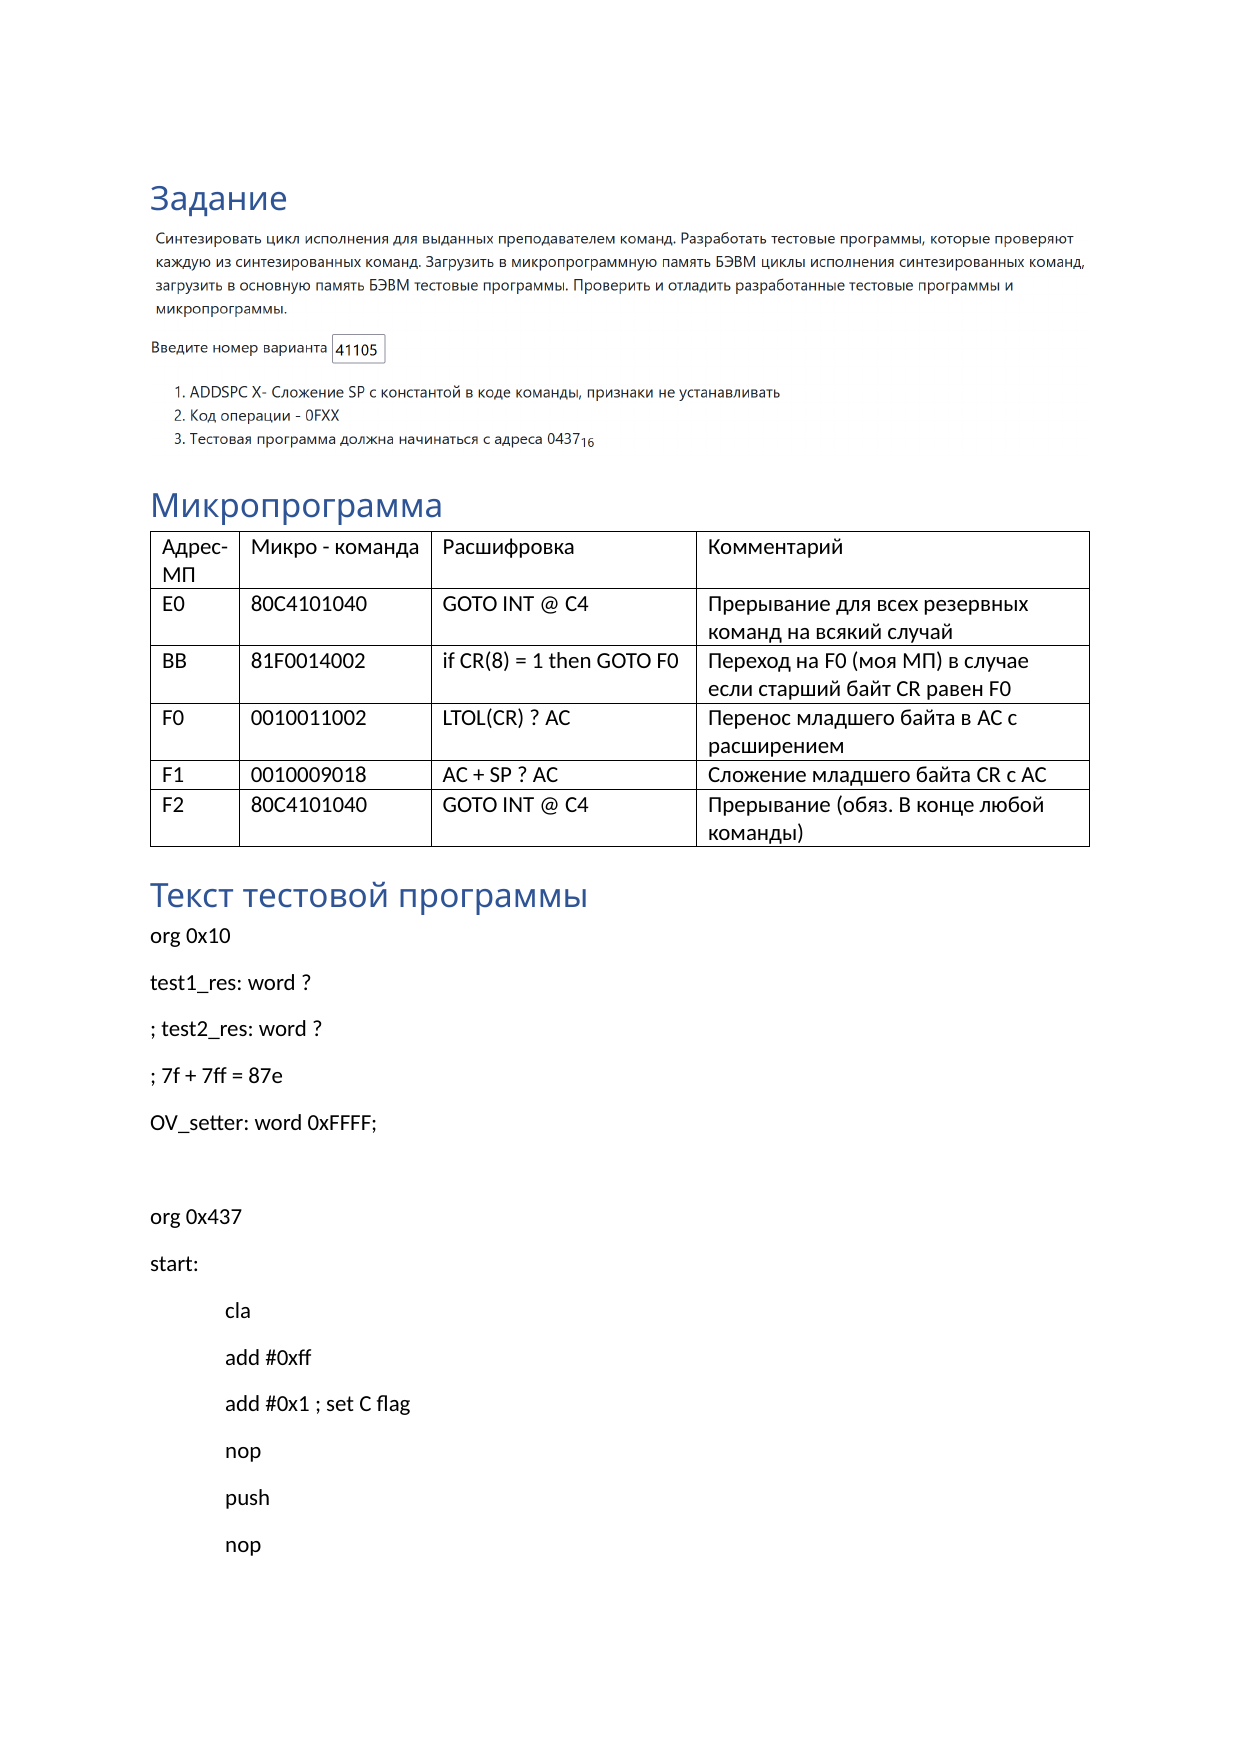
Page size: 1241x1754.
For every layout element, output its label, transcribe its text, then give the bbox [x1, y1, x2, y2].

text ; test2_res: word ? [150, 1014, 1090, 1042]
text push [150, 1483, 1090, 1511]
table_cell if CR(8) = 1 then GOTO F0 [432, 646, 696, 702]
table_cell 81F0014002 [240, 646, 431, 702]
table_cell Прерывание (обяз. В конце любой команды) [697, 790, 1089, 846]
text nop [150, 1530, 1090, 1558]
text cla [150, 1296, 1090, 1324]
table_header Расшифровка [432, 532, 696, 588]
table_cell Перенос младшего байта в AC с расширением [697, 704, 1089, 759]
text nop [150, 1436, 1090, 1464]
table_header Комментарий [697, 532, 1089, 588]
table_cell BB [151, 646, 239, 702]
subtitle Текст тестовой программы [150, 872, 1090, 917]
table_cell LTOL(CR) ? AC [432, 704, 696, 759]
table_cell GOTO INT @ C4 [432, 790, 696, 846]
subtitle Задание [150, 175, 1090, 220]
subtitle Микропрограмма [150, 482, 1090, 528]
text add #0x1 ; set C flag [150, 1389, 1090, 1417]
table_cell Сложение младшего байта CR с AC [697, 761, 1089, 789]
table_cell F0 [151, 704, 239, 759]
text ; 7f + 7ff = 87e [150, 1061, 1090, 1089]
table_cell Прерывание для всех резервных команд на всякий случай [697, 589, 1089, 645]
text test1_res: word ? [150, 968, 1090, 996]
table_cell Переход на F0 (моя МП) в случае если старший байт CR равен F0 [697, 646, 1089, 702]
table_cell AC + SP ? AC [432, 761, 696, 789]
table_cell F1 [151, 761, 239, 789]
table_cell E0 [151, 589, 239, 645]
text org 0x10 [150, 921, 1090, 949]
table_cell F2 [151, 790, 239, 846]
table_cell 0010009018 [240, 761, 431, 789]
table_cell 80C4101040 [240, 790, 431, 846]
table_header Адрес-МП [151, 532, 239, 588]
table_cell 0010011002 [240, 704, 431, 759]
text org 0x437 [150, 1202, 1090, 1230]
table_cell GOTO INT @ C4 [432, 589, 696, 645]
picture [150, 223, 1091, 456]
text add #0xff [150, 1343, 1090, 1371]
table_header Микро - команда [240, 532, 431, 588]
text OV_setter: word 0xFFFF; [150, 1108, 1090, 1136]
table_cell 80C4101040 [240, 589, 431, 645]
text start: [150, 1249, 1090, 1277]
